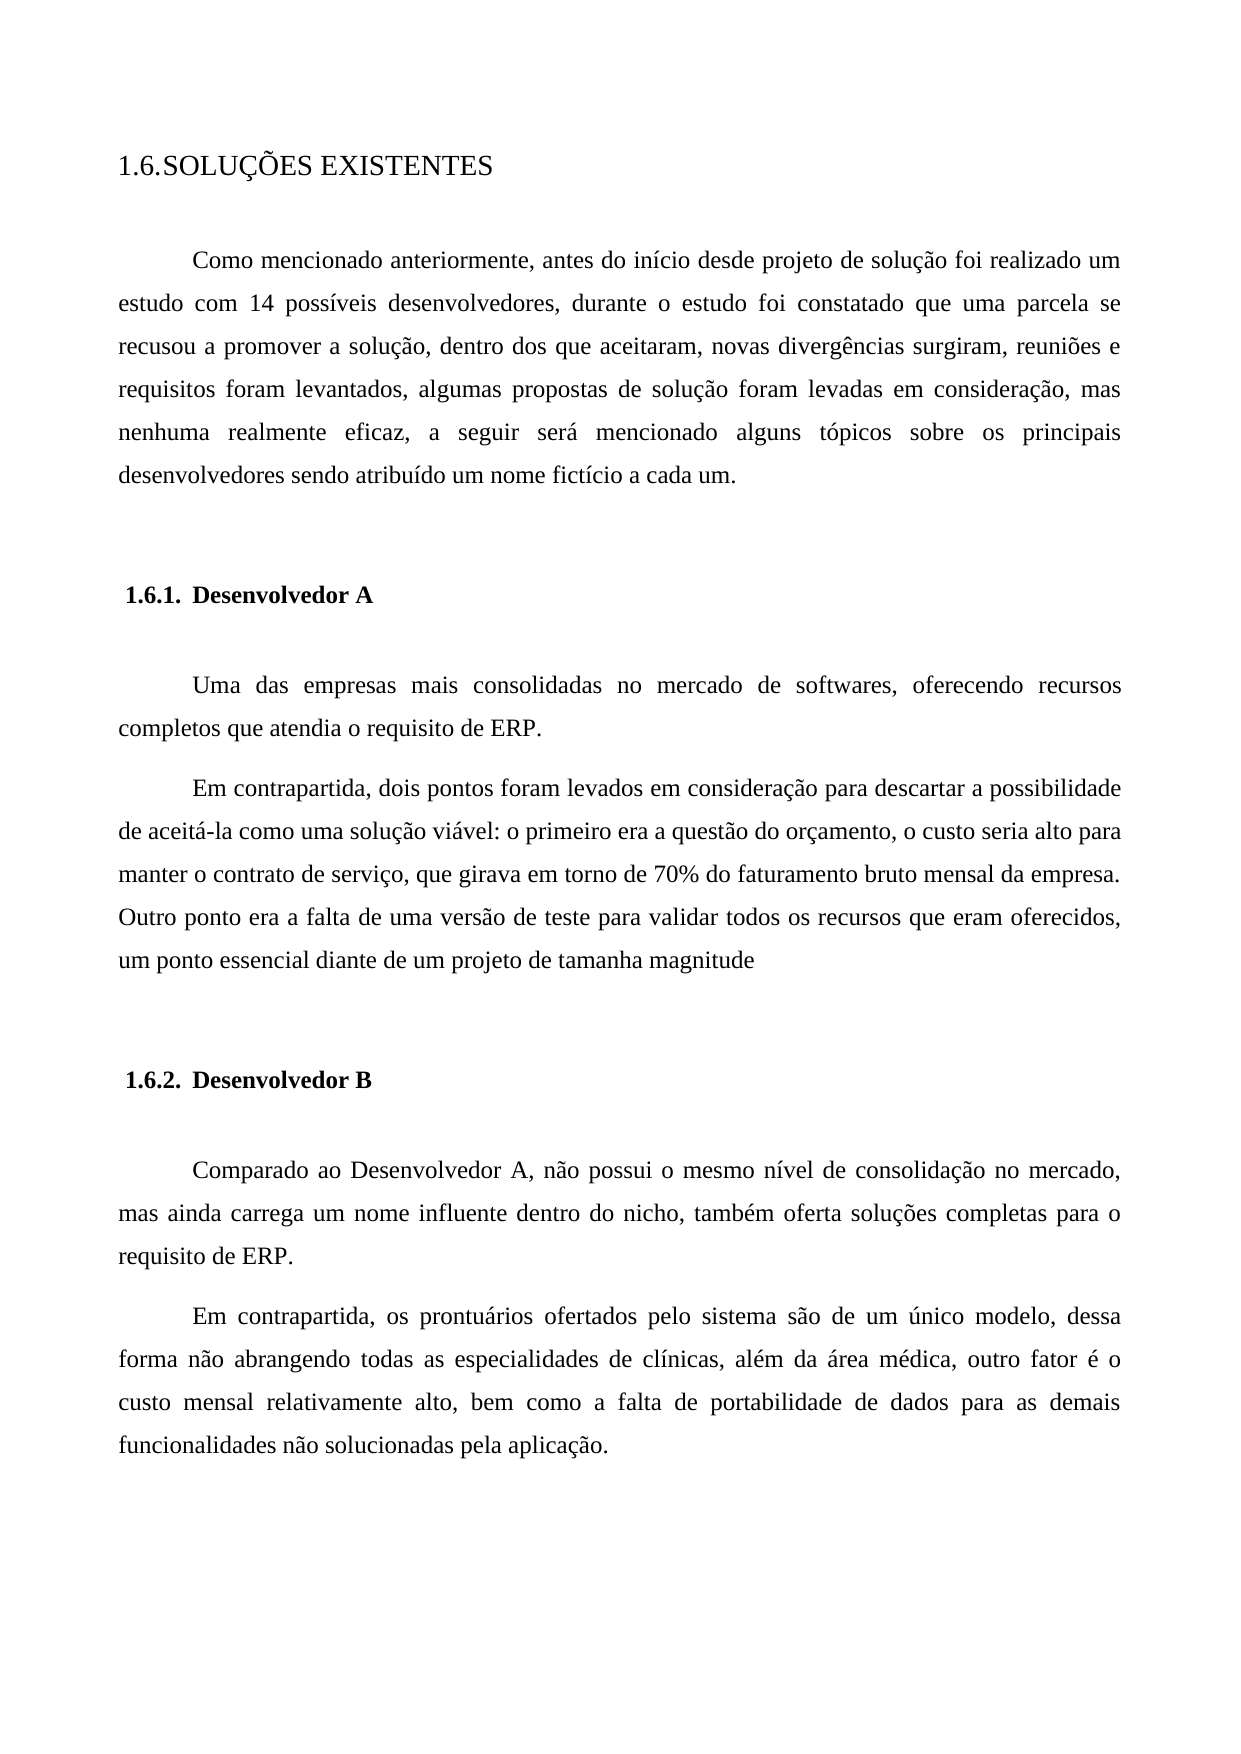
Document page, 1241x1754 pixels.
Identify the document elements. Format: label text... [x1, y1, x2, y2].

subtitle SOLUÇÕES EXISTENTES [117, 148, 1122, 181]
text Comparado ao Desenvolvedor A, não possui o mesmo nível de consolidação no mercado, mas ainda carrega um nome influente dentro do nicho, também oferta soluções completas para o requisito de ERP. [118, 1155, 1122, 1270]
subtitle Desenvolvedor B [125, 1065, 1122, 1094]
subtitle Desenvolvedor A [125, 580, 1122, 609]
text Em contrapartida, dois pontos foram levados em consideração para descartar a possibilidade de aceitá-la como uma solução viável: o primeiro era a questão do orçamento, o custo seria alto para manter o contrato de serviço, que girava em torno de 70% do faturamento bruto mensal da empresa. Outro ponto era a falta de uma versão de teste para validar todos os recursos que eram oferecidos, um ponto essencial diante de um projeto de tamanha magnitude [118, 773, 1122, 974]
text Uma das empresas mais consolidadas no mercado de softwares, oferecendo recursos completos que atendia o requisito de ERP. [118, 670, 1122, 742]
text Como mencionado anteriormente, antes do início desde projeto de solução foi realizado um estudo com 14 possíveis desenvolvedores, durante o estudo foi constatado que uma parcela se recusou a promover a solução, dentro dos que aceitaram, novas divergências surgiram, reuniões e requisitos foram levantados, algumas propostas de solução foram levadas em consideração, mas nenhuma realmente eficaz, a seguir será mencionado alguns tópicos sobre os principais desenvolvedores sendo atribuído um nome fictício a cada um. [118, 245, 1122, 489]
text Em contrapartida, os prontuários ofertados pelo sistema são de um único modelo, dessa forma não abrangendo todas as especialidades de clínicas, além da área médica, outro fator é o custo mensal relativamente alto, bem como a falta de portabilidade de dados para as demais funcionalidades não solucionadas pela aplicação. [118, 1301, 1122, 1459]
